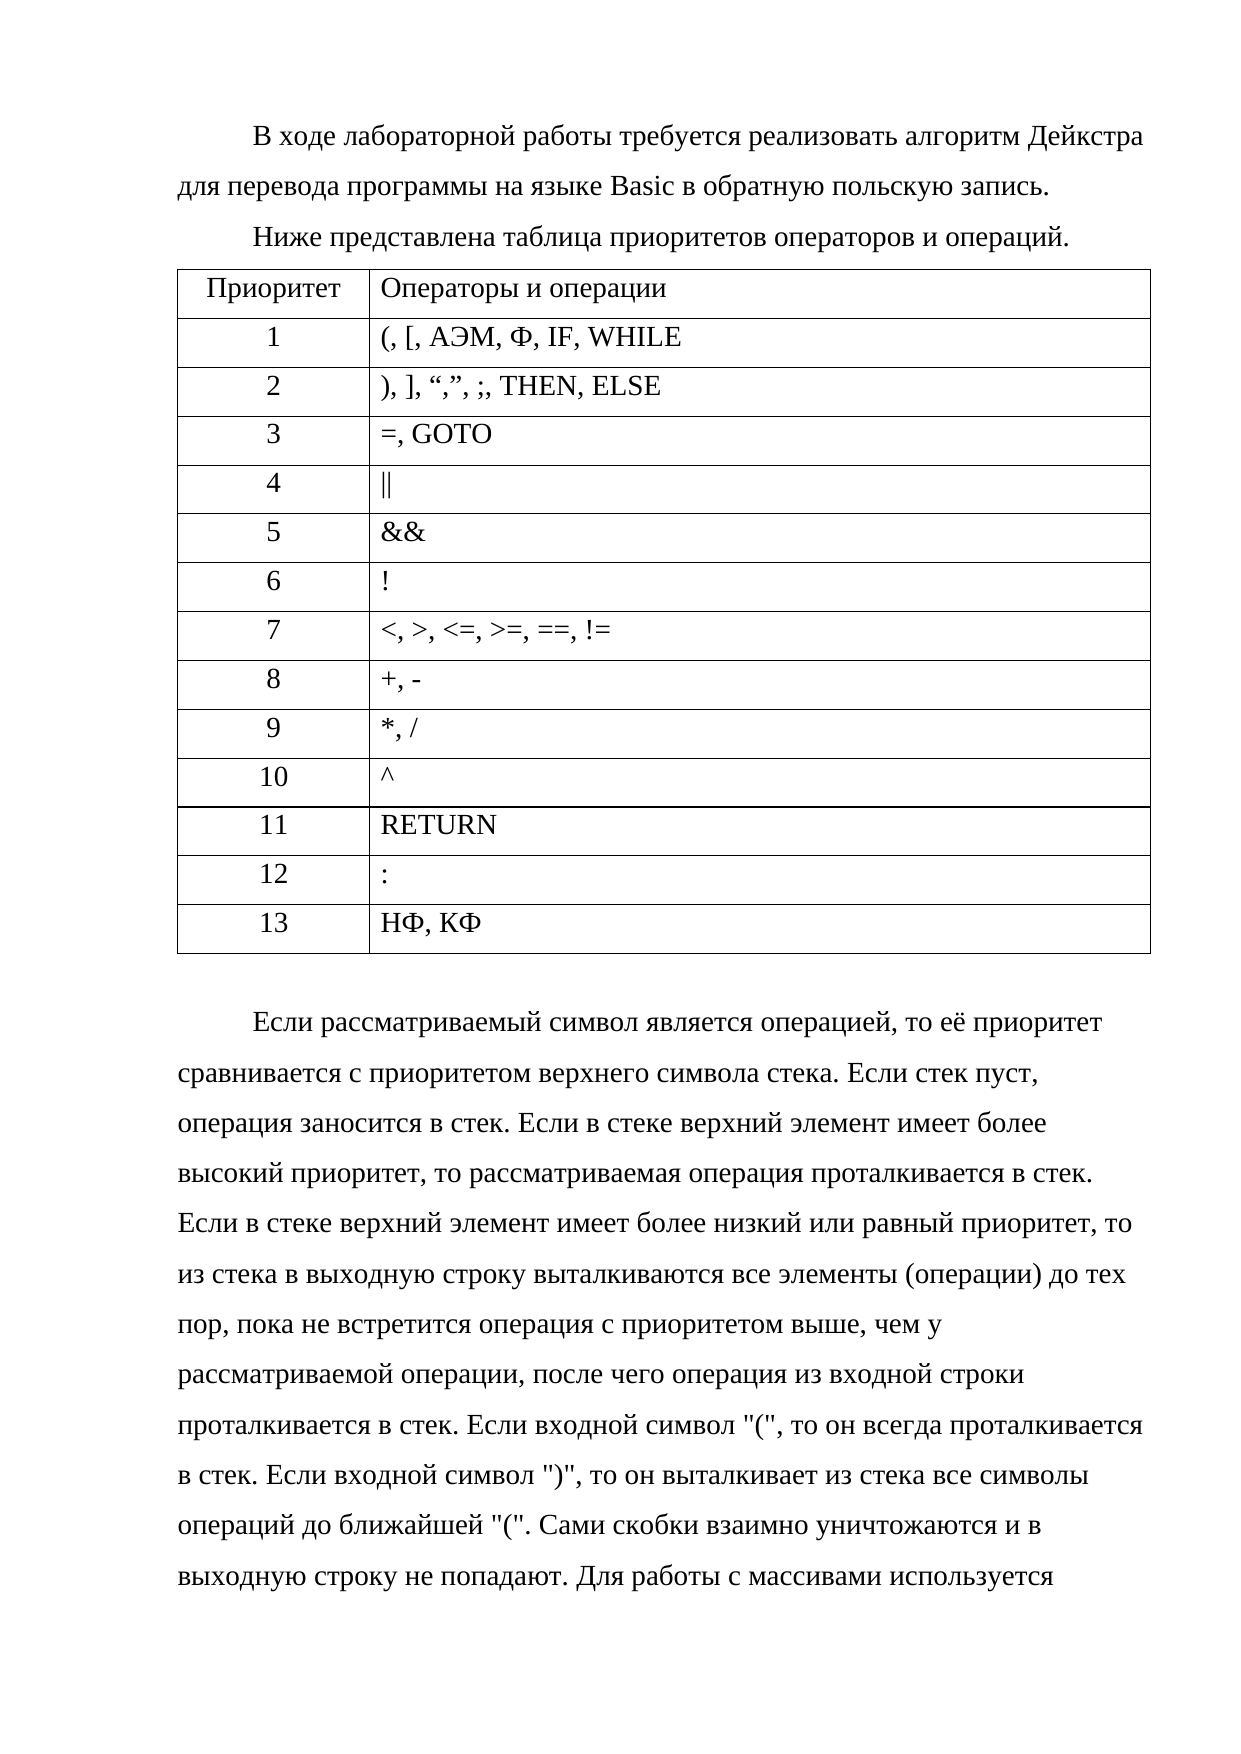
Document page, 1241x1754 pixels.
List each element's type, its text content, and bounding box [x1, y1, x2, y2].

table_cell 9 [178, 710, 369, 758]
table_cell 7 [178, 612, 369, 660]
table_cell ), ], “,”, ;, THEN, ELSE [370, 368, 1150, 416]
table_cell +, - [370, 661, 1150, 709]
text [177, 1004, 1152, 1591]
table_cell : [370, 856, 1150, 904]
table_header Приоритет [178, 270, 369, 318]
table_cell 11 [178, 808, 369, 855]
text В ходе лабораторной работы требуется реализовать алгоритм Дейкстра для перевода программы на языке Basic в обратную польскую запись. [177, 118, 1152, 202]
table_cell 8 [178, 661, 369, 709]
table_cell 1 [178, 319, 369, 367]
table_cell && [370, 514, 1150, 562]
table_cell (, [, АЭМ, Ф, IF, WHILE [370, 319, 1150, 367]
table_cell || [370, 466, 1150, 513]
table_cell *, / [370, 710, 1150, 758]
table_cell ! [370, 563, 1150, 611]
table_header Операторы и операции [370, 270, 1150, 318]
table_cell ^ [370, 759, 1150, 806]
table_cell 13 [178, 905, 369, 953]
table_cell 10 [178, 759, 369, 806]
table_cell 5 [178, 514, 369, 562]
text Ниже представлена таблица приоритетов операторов и операций. [177, 219, 1152, 252]
table_cell 6 [178, 563, 369, 611]
table_cell <, >, <=, >=, ==, != [370, 612, 1150, 660]
table_cell 2 [178, 368, 369, 416]
table_cell 4 [178, 466, 369, 513]
table_cell 3 [178, 417, 369, 464]
table_cell =, GOTO [370, 417, 1150, 464]
table_cell RETURN [370, 808, 1150, 855]
table_cell 12 [178, 856, 369, 904]
table_cell НФ, КФ [370, 905, 1150, 953]
